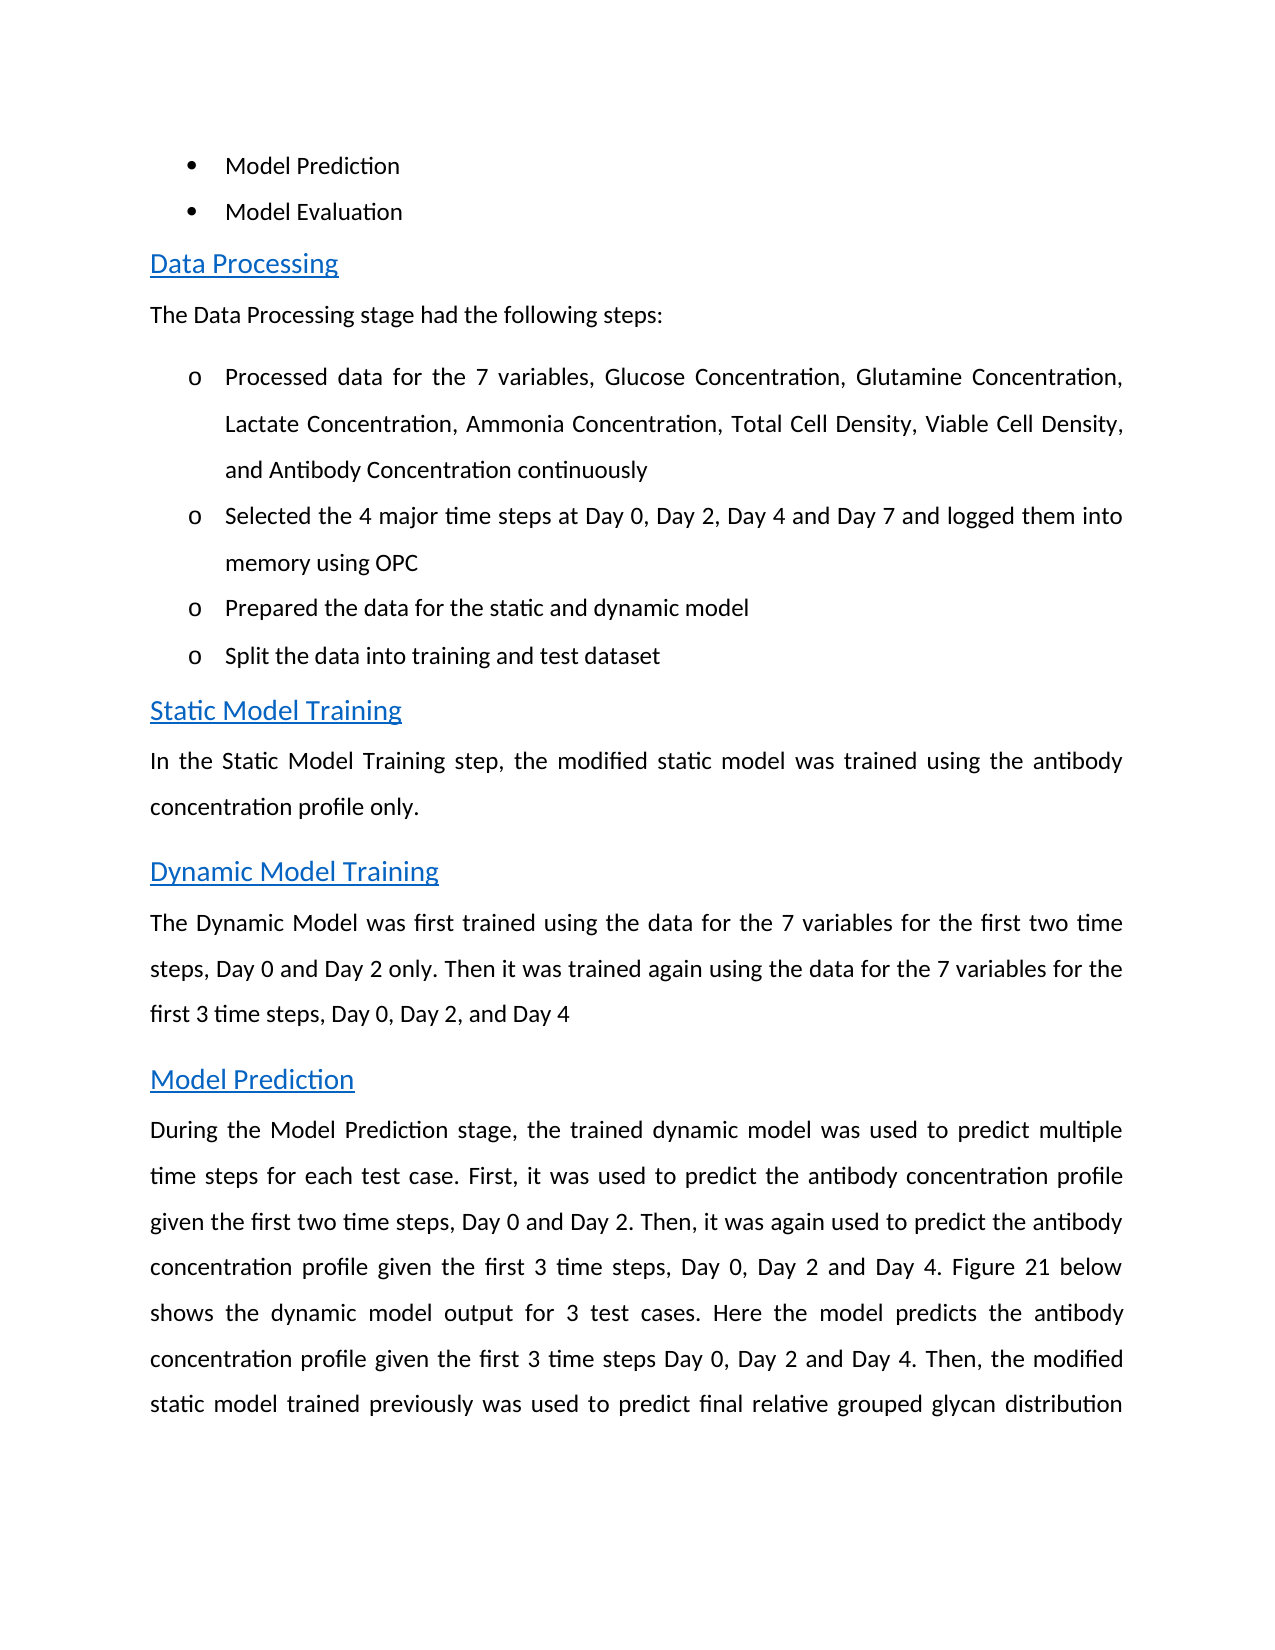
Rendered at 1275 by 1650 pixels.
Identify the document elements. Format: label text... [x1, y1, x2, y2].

text Model Prediction [150, 1061, 1125, 1096]
list Selected the 4 major time steps at Day 0, Day 2, Day 4 and Day 7 and logged them into memory using OPC [187, 500, 1125, 577]
text The Data Processing stage had the following steps: [150, 299, 1125, 329]
list Prepared the data for the static and dynamic model [187, 593, 1125, 624]
list Model Prediction [187, 150, 1125, 181]
text Dynamic Model Training [150, 853, 1125, 889]
text Static Model Training [150, 692, 1125, 728]
text Data Processing [150, 246, 1125, 281]
list Model Evaluation [187, 196, 1125, 226]
list Processed data for the 7 variables, Glucose Concentration, Glutamine Concentration, Lactate Concentration, Ammonia Concentration, Total Cell Density, Viable Cell Density, and Antibody Concentration continuously [187, 361, 1125, 485]
text In the Static Model Training step, the modified static model was trained using the antibody concentration profile only. [150, 745, 1125, 822]
text The Dynamic Model was first trained using the data for the 7 variables for the first two time steps, Day 0 and Day 2 only. Then it was trained again using the data for the 7 variables for the first 3 time steps, Day 0, Day 2, and Day 4 [150, 907, 1125, 1029]
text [150, 1114, 1125, 1419]
list Split the data into training and test dataset [187, 640, 1125, 672]
